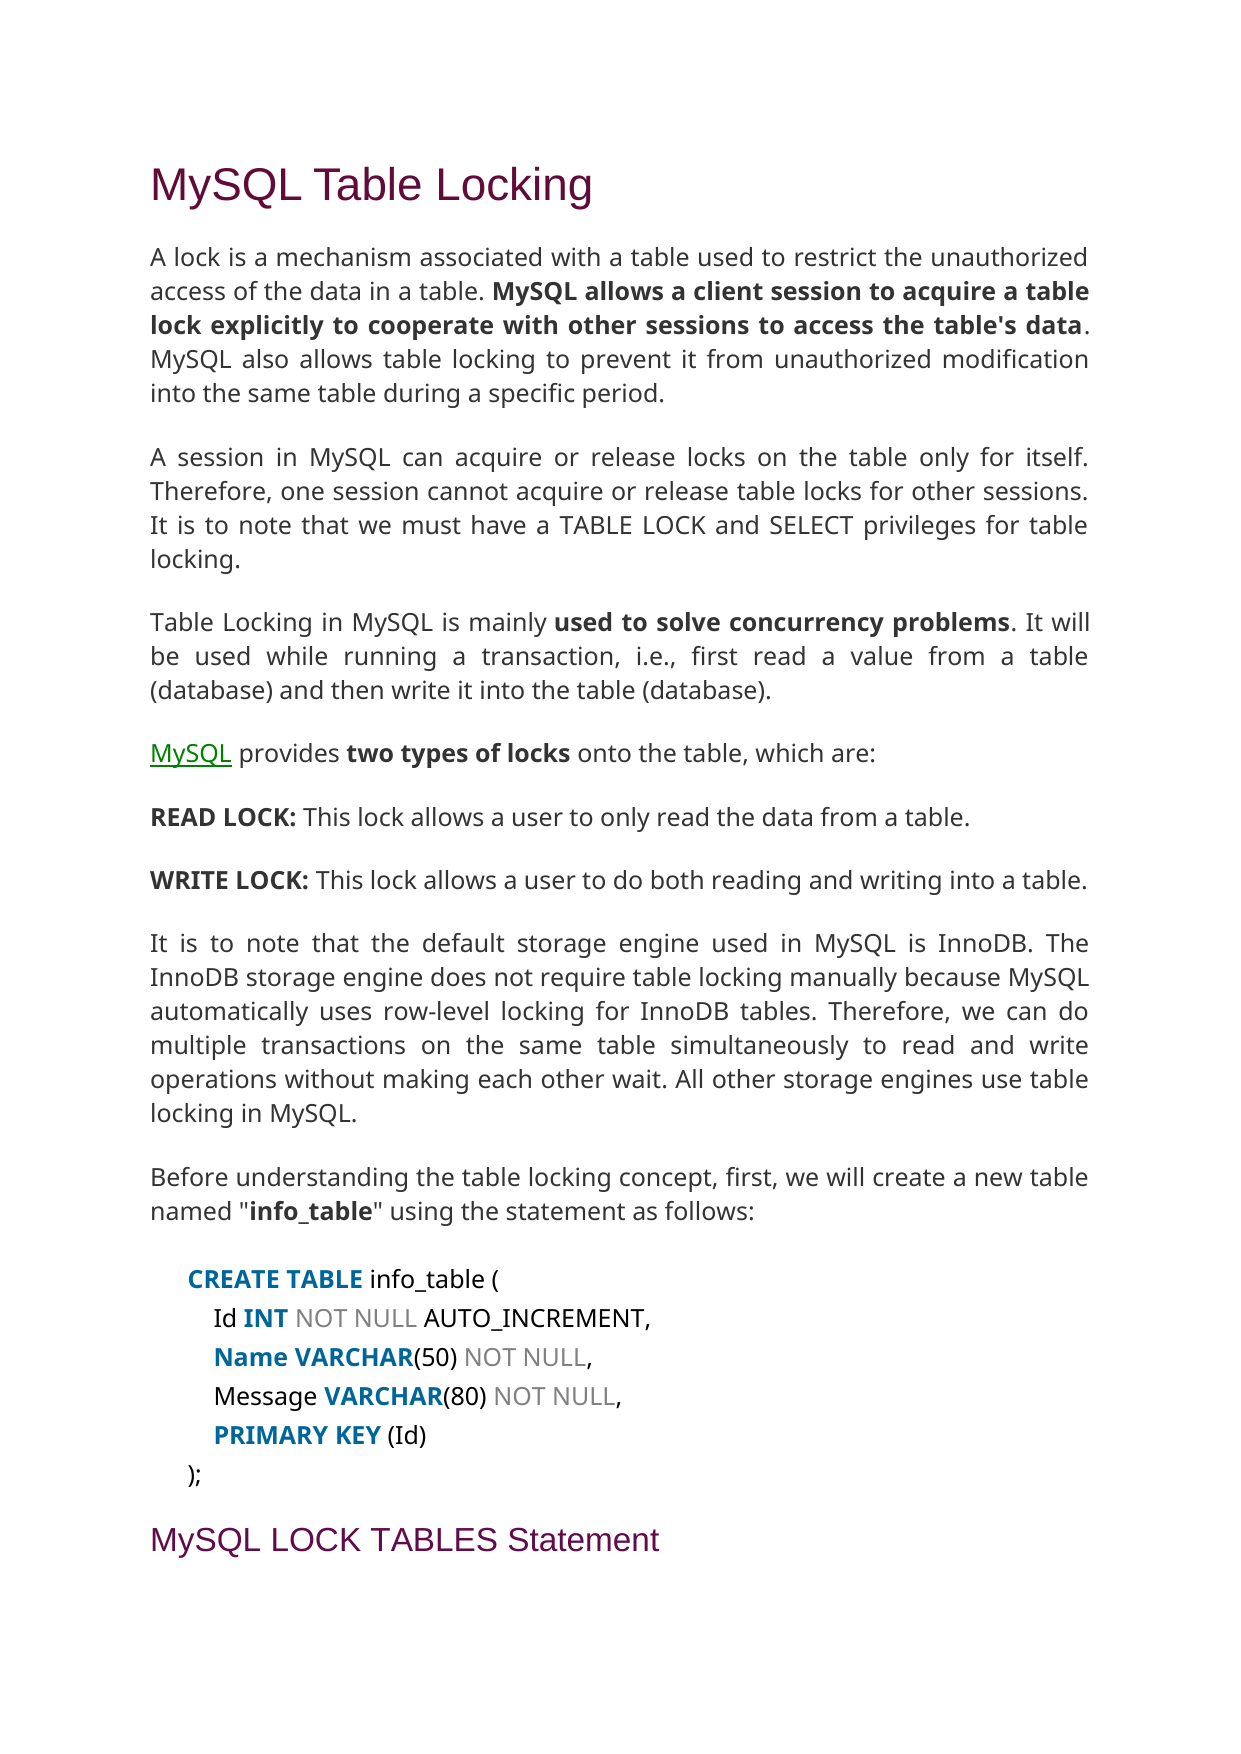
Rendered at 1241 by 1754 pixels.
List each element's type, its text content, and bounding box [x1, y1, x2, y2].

text Table Locking in MySQL is mainly used to solve concurrency problems. It will be used while running a transaction, i.e., first read a value from a table (database) and then write it into the table (database). [150, 604, 1090, 707]
text A session in MySQL can acquire or release locks on the table only for itself. Therefore, one session cannot acquire or release table locks for other sessions. It is to note that we must have a TABLE LOCK and SELECT privileges for table locking. [150, 439, 1090, 575]
text WRITE LOCK: This lock allows a user to do both reading and writing into a table. [150, 862, 1090, 896]
text Message VARCHAR(80) NOT NULL, [187, 1374, 1090, 1413]
text CREATE TABLE info_table ( [187, 1256, 1090, 1296]
text Id INT NOT NULL AUTO_INCREMENT, [187, 1296, 1090, 1334]
text Name VARCHAR(50) NOT NULL, [187, 1334, 1090, 1374]
text A lock is a mechanism associated with a table used to restrict the unauthorized access of the data in a table. MySQL allows a client session to acquire a table lock explicitly to cooperate with other sessions to access the table's data. MySQL also allows table locking to prevent it from unauthorized modification into the same table during a specific period. [150, 240, 1090, 410]
text READ LOCK: This lock allows a user to only read the data from a table. [150, 799, 1090, 833]
text PRIMARY KEY (Id) [187, 1413, 1090, 1452]
text MySQL Table Locking [150, 158, 1090, 211]
text It is to note that the default storage engine used in MySQL is InnoDB. The InnoDB storage engine does not require table locking manually because MySQL automatically uses row-level locking for InnoDB tables. Therefore, we can do multiple transactions on the same table simultaneously to read and write operations without making each other wait. All other storage engines use table locking in MySQL. [150, 926, 1090, 1130]
text MySQL LOCK TABLES Statement [150, 1520, 1090, 1558]
text MySQL provides two types of locks onto the table, which are: [150, 736, 1090, 770]
text ); [187, 1452, 1090, 1491]
text Before understanding the table locking concept, first, we will create a new table named "info_table" using the statement as follows: [150, 1159, 1090, 1227]
